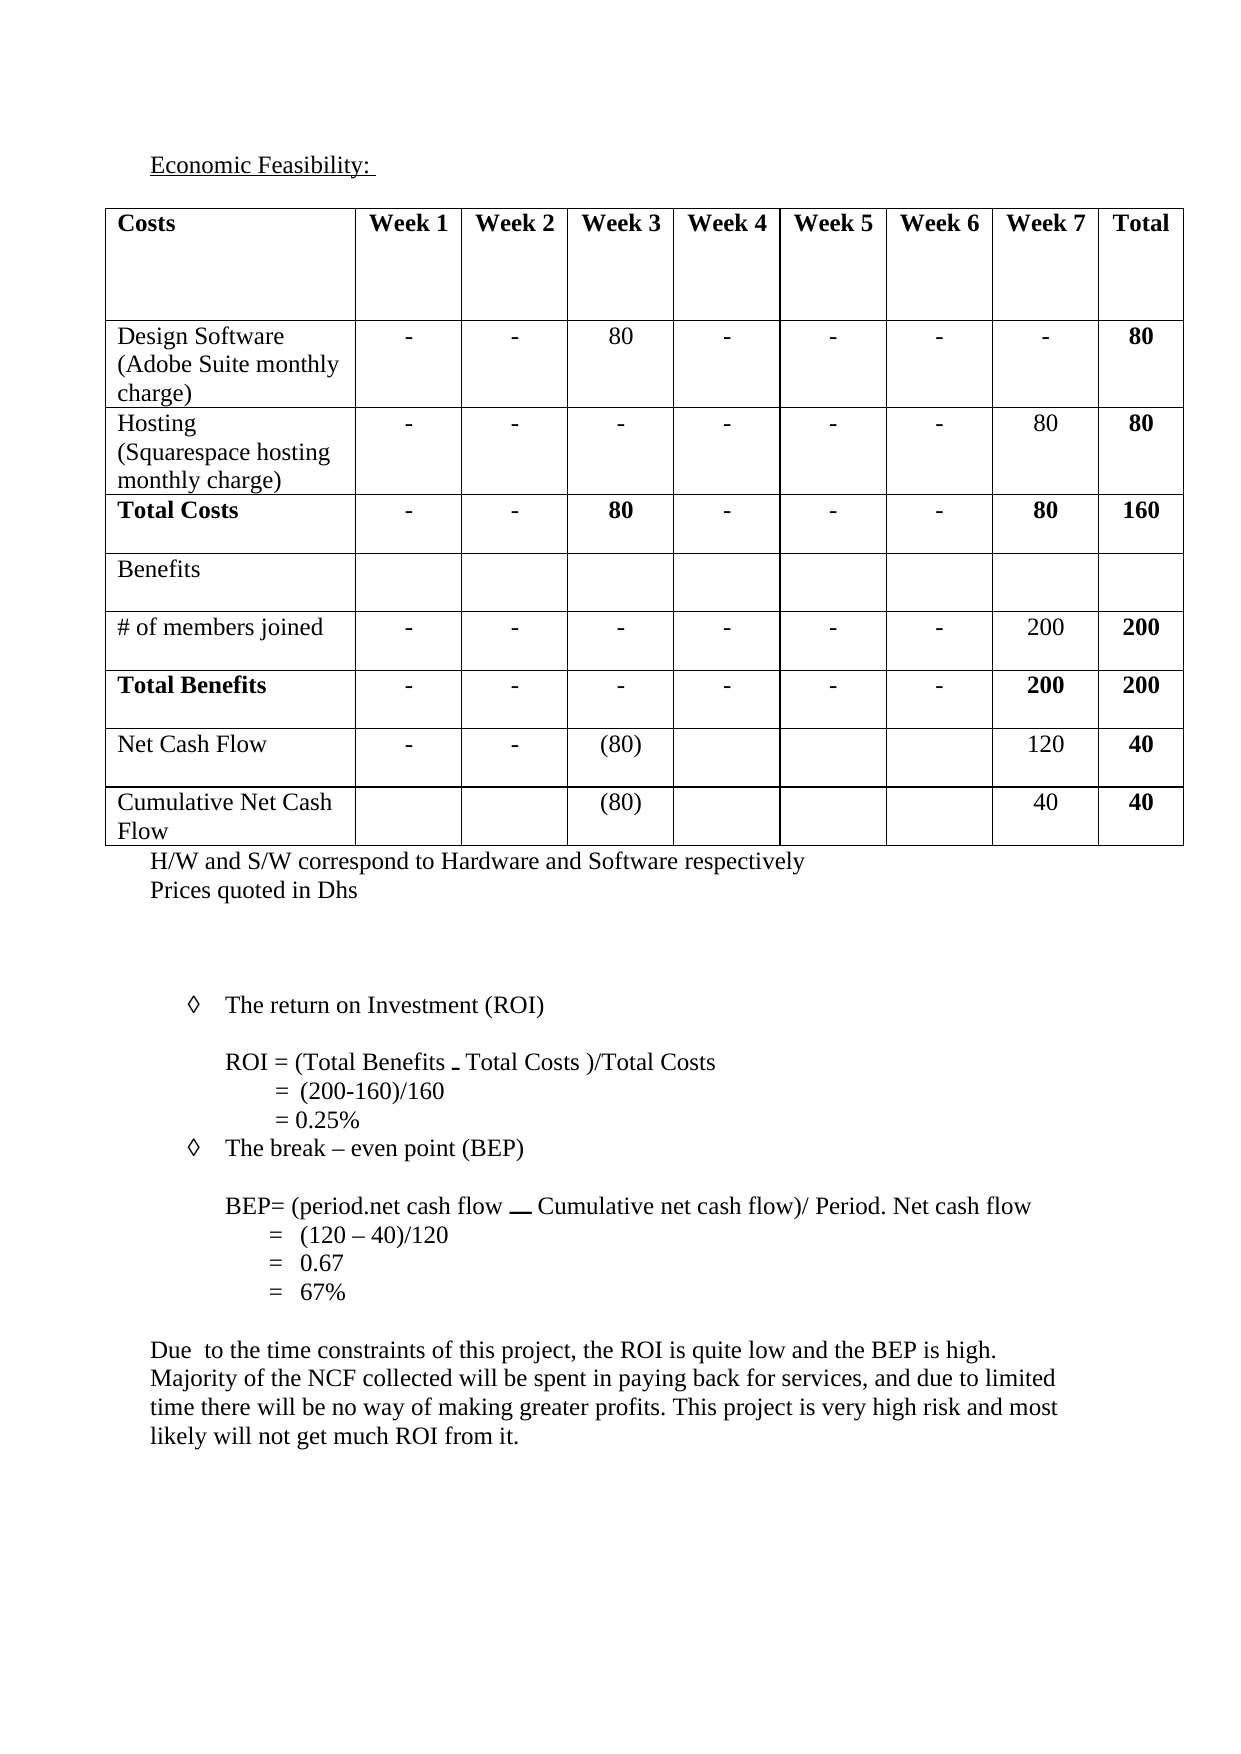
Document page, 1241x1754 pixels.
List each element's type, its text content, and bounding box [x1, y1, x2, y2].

table_cell [674, 729, 779, 786]
table_cell [356, 788, 461, 845]
table_cell [887, 788, 992, 845]
table_cell Hosting (Squarespace hosting monthly charge) [106, 408, 355, 494]
table_header Week 6 [887, 209, 992, 320]
text Prices quoted in Dhs [150, 875, 1090, 903]
table_cell [568, 554, 673, 611]
table_cell - [781, 495, 886, 553]
table_cell - [781, 408, 886, 494]
text = (200-160)/160 [150, 1076, 1090, 1105]
table_cell 120 [993, 729, 1098, 786]
list = 67% [225, 1277, 1090, 1306]
table_cell - [887, 495, 992, 553]
table_cell - [674, 671, 779, 728]
table_cell [781, 554, 886, 611]
table_cell Design Software (Adobe Suite monthly charge) [106, 321, 355, 407]
table_cell 200 [993, 671, 1098, 728]
table_cell [356, 554, 461, 611]
table_cell - [462, 612, 567, 669]
table_cell - [462, 408, 567, 494]
table_cell - [568, 408, 673, 494]
table_cell - [887, 408, 992, 494]
table_cell - [462, 671, 567, 728]
table_cell Total Benefits [106, 671, 355, 728]
table_cell - [887, 321, 992, 407]
table_cell 80 [993, 495, 1098, 553]
table_cell - [781, 671, 886, 728]
table_cell (80) [568, 788, 673, 845]
table_cell - [356, 495, 461, 553]
table_cell # of members joined [106, 612, 355, 669]
table_cell - [568, 671, 673, 728]
table_cell Total Costs [106, 495, 355, 553]
table_cell Net Cash Flow [106, 729, 355, 786]
table_cell - [887, 612, 992, 669]
table_header Week 5 [781, 209, 886, 320]
table_cell 80 [568, 321, 673, 407]
table_cell - [993, 321, 1098, 407]
table_header Week 4 [674, 209, 779, 320]
table_cell - [356, 671, 461, 728]
table_header Week 7 [993, 209, 1098, 320]
table_cell - [462, 495, 567, 553]
table_cell 80 [568, 495, 673, 553]
table_cell - [356, 612, 461, 669]
table_cell - [674, 612, 779, 669]
table_cell [781, 729, 886, 786]
table_cell - [674, 408, 779, 494]
text Due to the time constraints of this project, the ROI is quite low and the BEP is high. Majority of the NCF collected will be spent in paying back for services, and due to limited time there will be no way of making greater profits. This project is very high risk and most likely will not get much ROI from it. [150, 1335, 1090, 1450]
table_cell [887, 554, 992, 611]
list = (120 – 40)/120 [225, 1220, 1090, 1248]
table_cell 80 [1099, 408, 1183, 494]
table_header Total [1099, 209, 1183, 320]
table_cell 200 [1099, 612, 1183, 669]
table_header Week 2 [462, 209, 567, 320]
table_cell - [356, 729, 461, 786]
table_cell - [568, 612, 673, 669]
table_cell - [462, 321, 567, 407]
table_cell - [674, 321, 779, 407]
table_cell - [462, 729, 567, 786]
table_cell - [674, 495, 779, 553]
table_cell [887, 729, 992, 786]
table_cell [993, 554, 1098, 611]
table_header Week 1 [356, 209, 461, 320]
table_cell 80 [993, 408, 1098, 494]
text = 0.25% [225, 1105, 1090, 1133]
table_cell 200 [1099, 671, 1183, 728]
table_cell 160 [1099, 495, 1183, 553]
text ROI = (Total Benefits ـ Total Costs )/Total Costs [150, 1047, 1090, 1076]
text BEP= (period.net cash flow ـــ Cumulative net cash flow)/ Period. Net cash flow [150, 1191, 1090, 1220]
text Economic Feasibility: [150, 150, 1090, 179]
table_cell 40 [1099, 788, 1183, 845]
list The break – even point (BEP) [187, 1133, 1090, 1162]
table_cell [781, 788, 886, 845]
table_cell - [356, 408, 461, 494]
table_cell (80) [568, 729, 673, 786]
table_cell 40 [993, 788, 1098, 845]
table_cell [674, 788, 779, 845]
table_cell [462, 554, 567, 611]
list The return on Investment (ROI) [187, 990, 1090, 1018]
table_header Costs [106, 209, 355, 320]
table_cell 200 [993, 612, 1098, 669]
table_cell [462, 788, 567, 845]
table_cell 80 [1099, 321, 1183, 407]
table_cell 40 [1099, 729, 1183, 786]
table_cell Cumulative Net Cash Flow [106, 788, 355, 845]
table_cell - [356, 321, 461, 407]
table_cell - [781, 321, 886, 407]
text H/W and S/W correspond to Hardware and Software respectively [150, 846, 1090, 875]
table_cell [674, 554, 779, 611]
table_cell - [781, 612, 886, 669]
table_cell Benefits [106, 554, 355, 611]
table_cell [1099, 554, 1183, 611]
list = 0.67 [225, 1248, 1090, 1277]
table_header Week 3 [568, 209, 673, 320]
table_cell - [887, 671, 992, 728]
